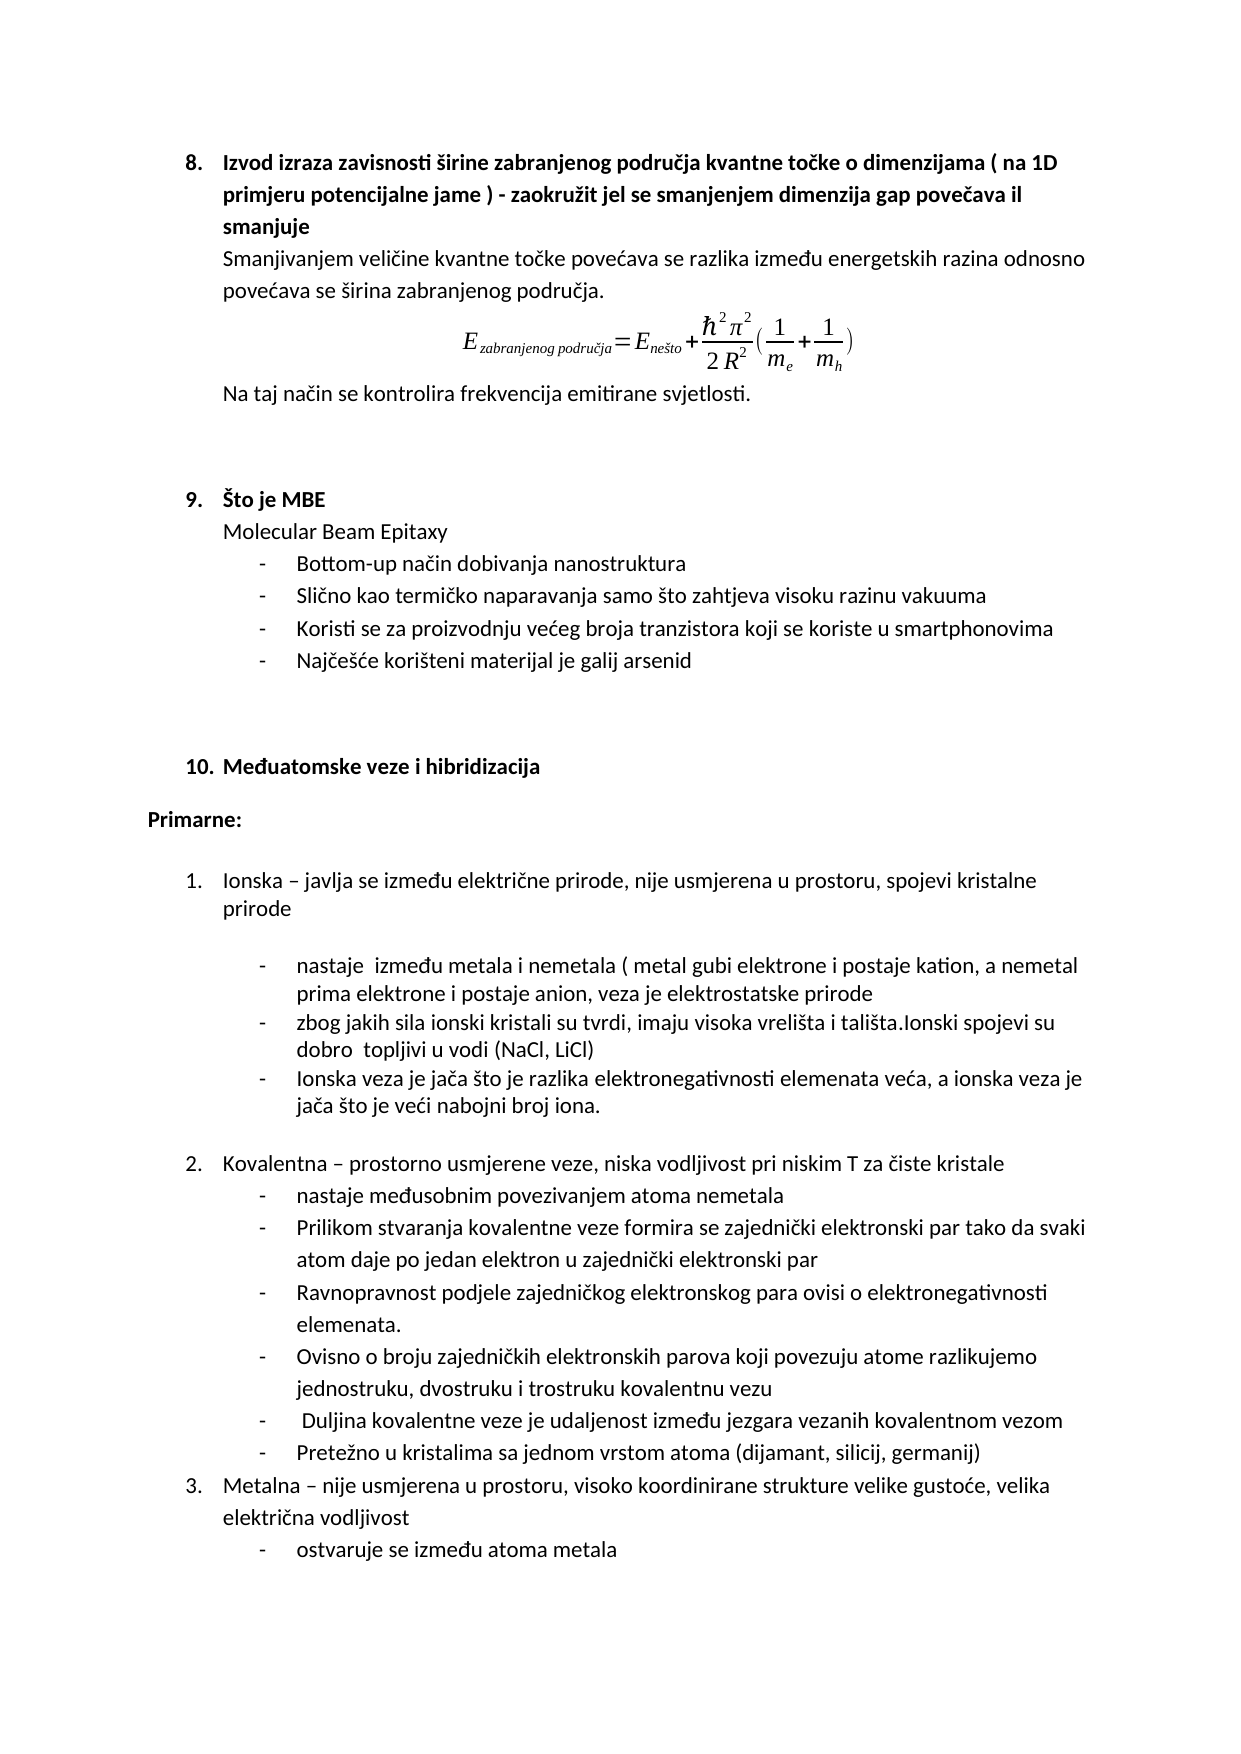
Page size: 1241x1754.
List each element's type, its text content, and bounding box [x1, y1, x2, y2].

list Kovalentna – prostorno usmjerene veze, niska vodljivost pri niskim T za čiste kristale [185, 1207, 1093, 1235]
list Ovisno o broju zajedničkih elektronskih parova koji povezuju atome razlikujemo jednostruku, dvostruku i trostruku kovalentnu vezu [259, 1400, 1093, 1461]
list Pretežno u kristalima sa jednom vrstom atoma (dijamant, silicij, germanij) [259, 1497, 1093, 1525]
list Bottom-up način dobivanja nanostruktura [259, 549, 1093, 577]
list nastaje međusobnim povezivanjem atoma nemetala [259, 1239, 1093, 1267]
list nastaje između metala i nemetala ( metal gubi elektrone i postaje kation, a nemetal prima elektrone i postaje anion, veza je elektrostatske prirode [259, 952, 1093, 1008]
list Molecular Beam Epitaxy [223, 517, 1093, 545]
list Koristi se za proizvodnju većeg broja tranzistora koji se koriste u smartphonovima [259, 614, 1093, 642]
text Primarne: [148, 805, 1093, 833]
list Međuatomske veze i hibridizacija [185, 752, 1093, 780]
list Duljina kovalentne veze je udaljenost između jezgara vezanih kovalentnom vezom [259, 1465, 1093, 1493]
list Na taj način se kontrolira frekvencija emitirane svjetlosti. [223, 379, 1093, 407]
list Najčešće korišteni materijal je galij arsenid [259, 646, 1093, 674]
list Smanjivanjem veličine kvantne točke povećava se razlika između energetskih razina odnosno povećava se širina zabranjenog područja. [223, 244, 1093, 304]
list Metalna – nije usmjerena u prostoru, visoko koordinirane strukture velike gustoće, velika električna vodljivost [185, 1529, 1093, 1589]
list Izvod izraza zavisnosti širine zabranjenog područja kvantne točke o dimenzijama ( na 1D primjeru potencijalne jame ) - zaokružit jel se smanjenjem dimenzija gap povečava il smanjuje [185, 148, 1093, 240]
list Slično kao termičko naparavanja samo što zahtjeva visoku razinu vakuuma [259, 582, 1093, 609]
list Ionska veza je jača što je razlika elektronegativnosti elemenata veća, a ionska veza je jača što je veći nabojni broj iona. [259, 1122, 1093, 1178]
list Ravnopravnost podjele zajedničkog elektronskog para ovisi o elektronegativnosti elemenata. [259, 1336, 1093, 1396]
list Što je MBE [185, 485, 1093, 513]
list zbog jakih sila ionski kristali su tvrdi, imaju visoka vrelišta i tališta.Ionski spojevi su dobro topljivi u vodi (NaCl, LiCl) [259, 1037, 1093, 1093]
list Prilikom stvaranja kovalentne veze formira se zajednički elektronski par tako da svaki atom daje po jedan elektron u zajednički elektronski par [259, 1272, 1093, 1332]
list Ionska – javlja se između električne prirode, nije usmjerena u prostoru, spojevi kristalne prirode [185, 866, 1093, 922]
